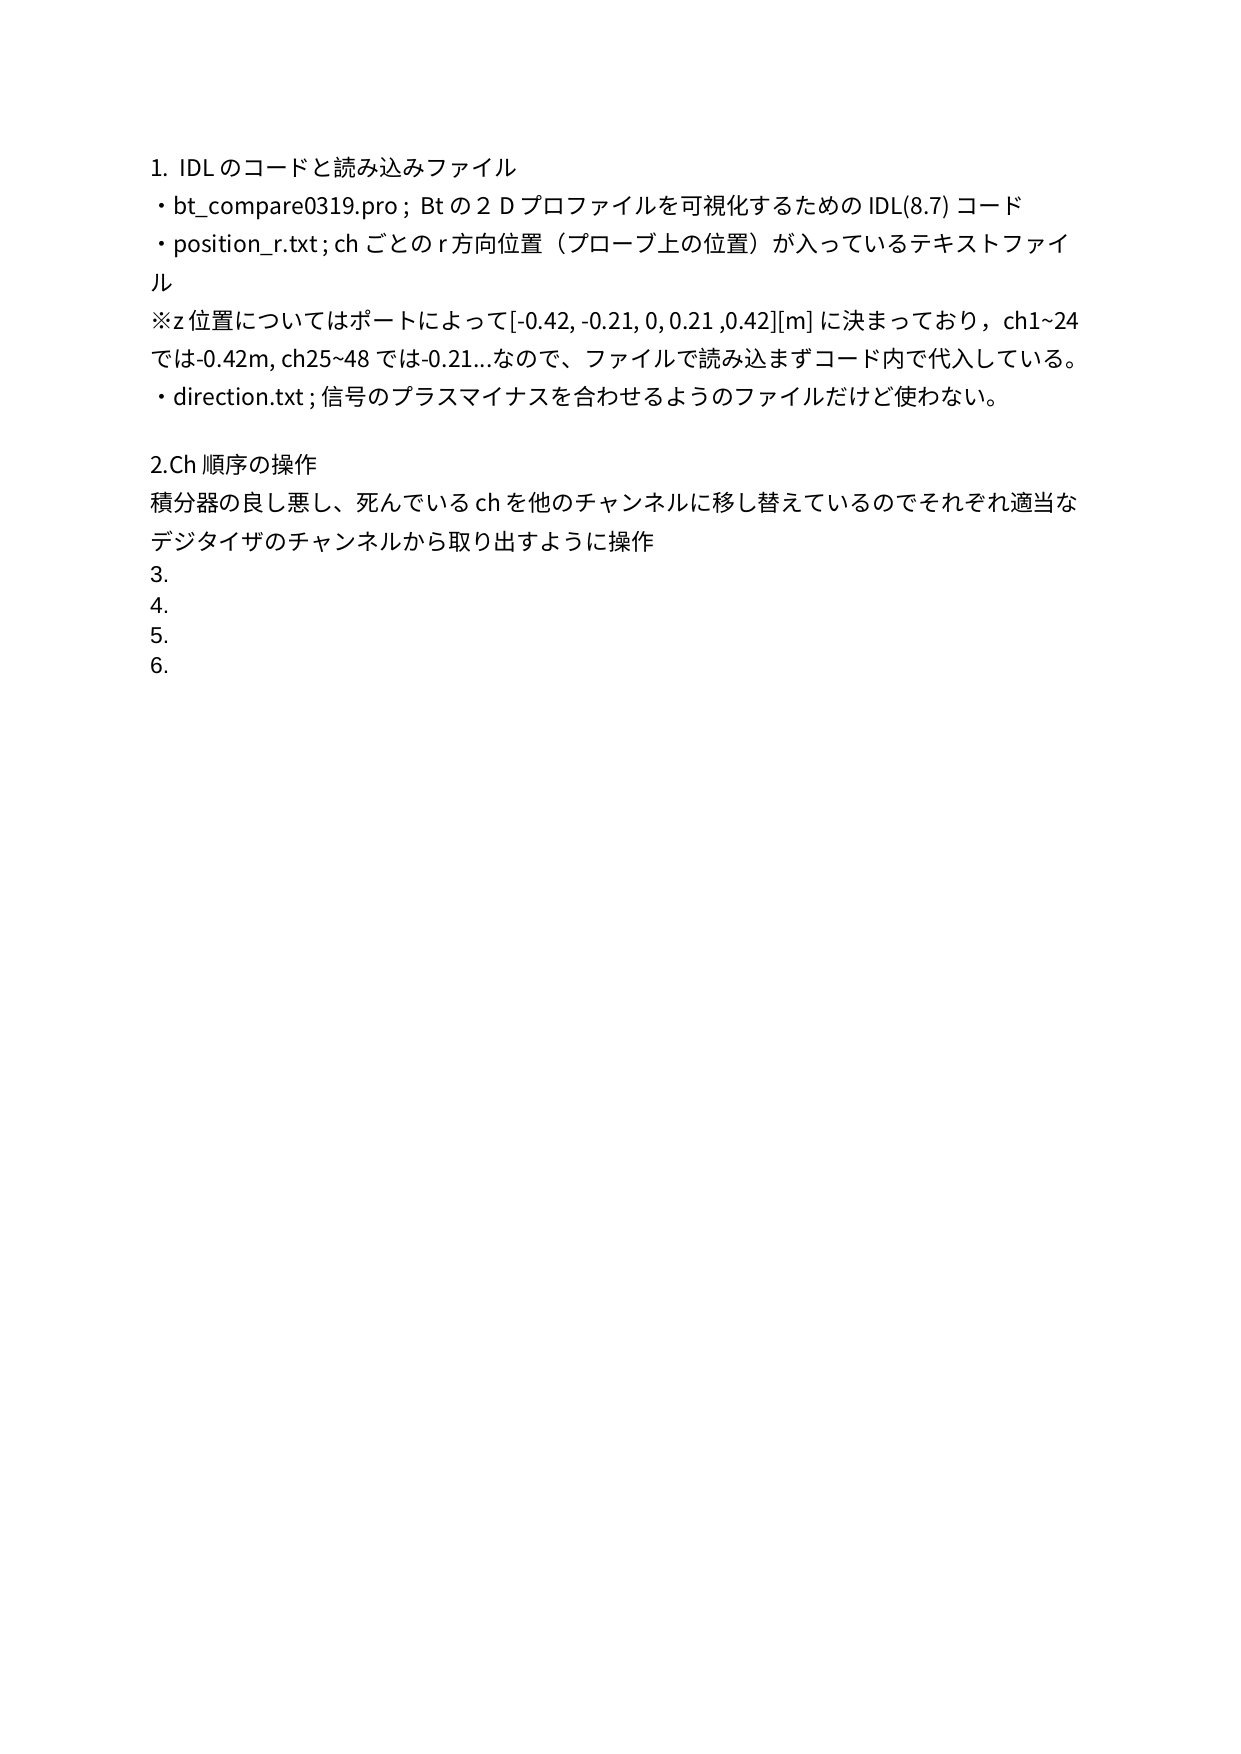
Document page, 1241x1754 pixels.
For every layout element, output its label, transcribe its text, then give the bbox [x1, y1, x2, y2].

text 積分器の良し悪し、死んでいるchを他のチャンネルに移し替えているのでそれぞれ適当なデジタイザのチャンネルから取り出すように操作 [150, 485, 1090, 557]
text ・direction.txt ; 信号のプラスマイナスを合わせるようのファイルだけど使わない。 [150, 379, 1090, 412]
text 4. [150, 592, 1090, 618]
text 6. [150, 652, 1090, 678]
text ・bt_compare0319.pro ; Bt の２Dプロファイルを可視化するためのIDL(8.7) コード [150, 188, 1090, 221]
text ※z位置についてはポートによって[-0.42, -0.21, 0, 0.21 ,0.42][m] に決まっており，ch1~24では-0.42m, ch25~48では-0.21...なので、ファイルで読み込まずコード内で代入している。 [150, 302, 1090, 374]
text 1. IDLのコードと読み込みファイル [150, 150, 1090, 183]
text ・position_r.txt ; chごとのr方向位置（プローブ上の位置）が入っているテキストファイル [150, 226, 1090, 298]
text 3. [150, 561, 1090, 588]
text 5. [150, 622, 1090, 648]
text 2.Ch順序の操作 [150, 447, 1090, 480]
